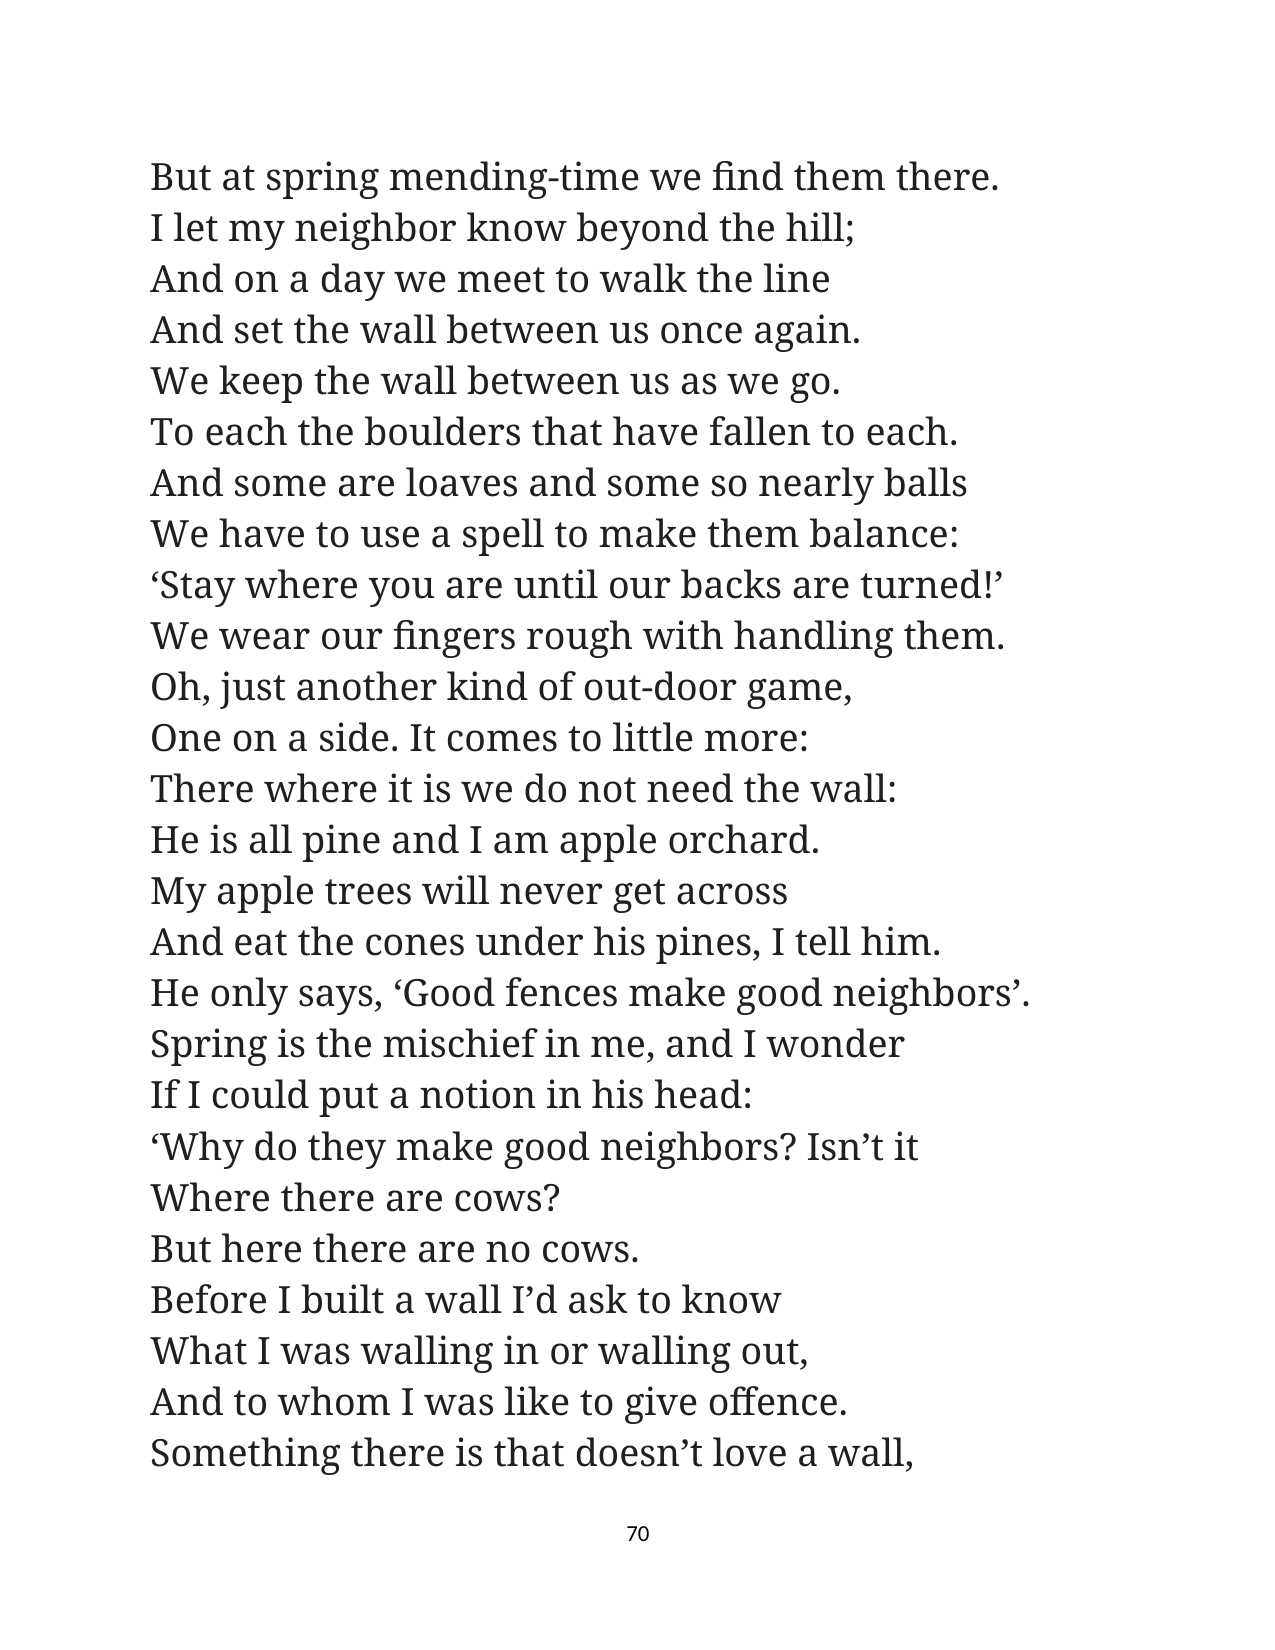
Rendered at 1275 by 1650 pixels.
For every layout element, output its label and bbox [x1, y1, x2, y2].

text [150, 150, 1125, 1477]
